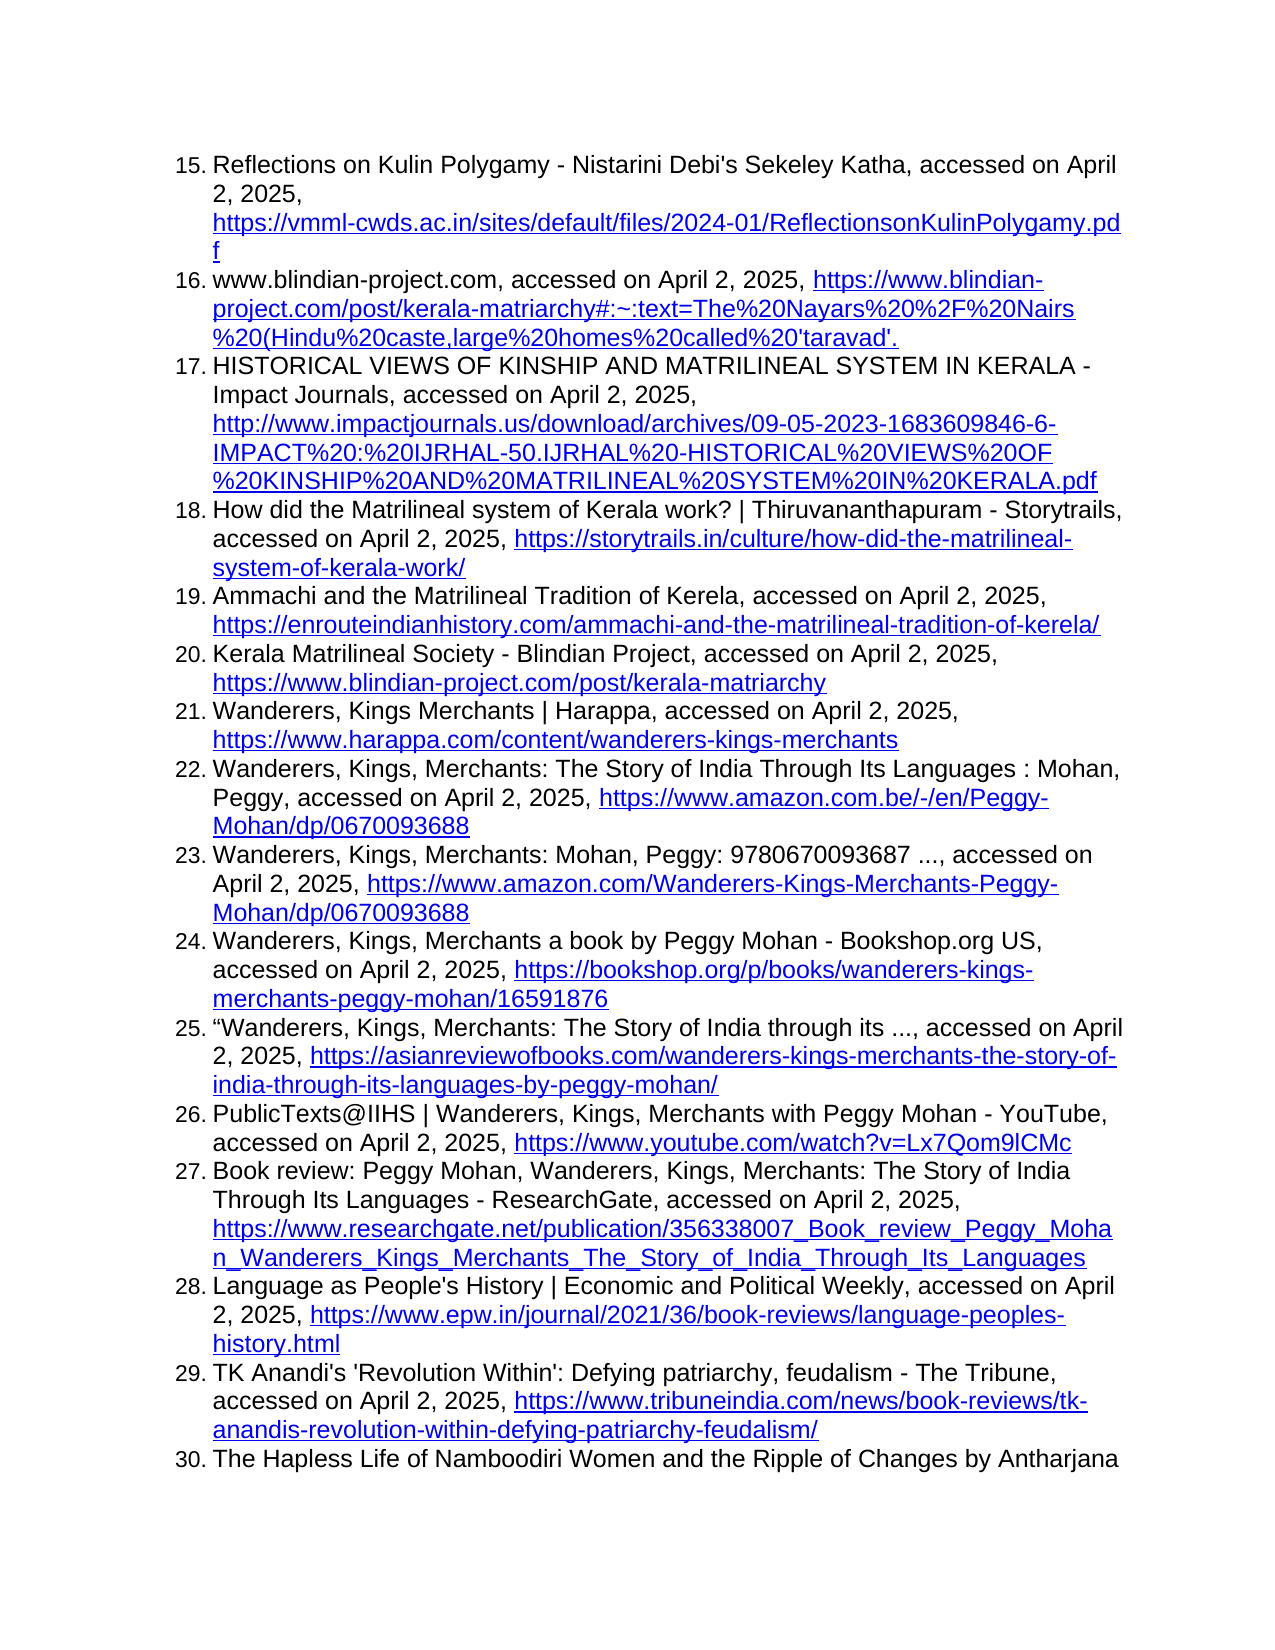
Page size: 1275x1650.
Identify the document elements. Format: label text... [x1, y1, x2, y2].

list www.blindian-project.com, accessed on April 2, 2025, https://www.blindian-project.com/post/kerala-matriarchy#:~:text=The%20Nayars%20%2F%20Nairs%20(Hindu%20caste,large%20homes%20called%20'taravad'. [175, 265, 1125, 351]
list Ammachi and the Matrilineal Tradition of Kerela, accessed on April 2, 2025, https://enrouteindianhistory.com/ammachi-and-the-matrilineal-tradition-of-kerela/ [175, 581, 1125, 639]
list PublicTexts@IIHS | Wanderers, Kings, Merchants with Peggy Mohan - YouTube, accessed on April 2, 2025, https://www.youtube.com/watch?v=Lx7Qom9lCMc [175, 1099, 1125, 1156]
list “Wanderers, Kings, Merchants: The Story of India through its ..., accessed on April 2, 2025, https://asianreviewofbooks.com/wanderers-kings-merchants-the-story-of-india-through-its-languages-by-peggy-mohan/ [175, 1012, 1125, 1099]
list Wanderers, Kings, Merchants: Mohan, Peggy: 9780670093687 ..., accessed on April 2, 2025, https://www.amazon.com/Wanderers-Kings-Merchants-Peggy-Mohan/dp/0670093688 [175, 840, 1125, 926]
list Language as People's History | Economic and Political Weekly, accessed on April 2, 2025, https://www.epw.in/journal/2021/36/book-reviews/language-peoples-history.html [175, 1271, 1125, 1357]
list Wanderers, Kings Merchants | Harappa, accessed on April 2, 2025, https://www.harappa.com/content/wanderers-kings-merchants [175, 696, 1125, 754]
list Wanderers, Kings, Merchants: The Story of India Through Its Languages : Mohan, Peggy, accessed on April 2, 2025, https://www.amazon.com.be/-/en/Peggy-Mohan/dp/0670093688 [175, 754, 1125, 840]
list Wanderers, Kings, Merchants a book by Peggy Mohan - Bookshop.org US, accessed on April 2, 2025, https://bookshop.org/p/books/wanderers-kings-merchants-peggy-mohan/16591876 [175, 926, 1125, 1012]
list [175, 1444, 1125, 1472]
list How did the Matrilineal system of Kerala work? | Thiruvananthapuram - Storytrails, accessed on April 2, 2025, https://storytrails.in/culture/how-did-the-matrilineal-system-of-kerala-work/ [175, 495, 1125, 581]
list TK Anandi's 'Revolution Within': Defying patriarchy, feudalism - The Tribune, accessed on April 2, 2025, https://www.tribuneindia.com/news/book-reviews/tk-anandis-revolution-within-defying-patriarchy-feudalism/ [175, 1357, 1125, 1444]
list Book review: Peggy Mohan, Wanderers, Kings, Merchants: The Story of India Through Its Languages - ResearchGate, accessed on April 2, 2025, https://www.researchgate.net/publication/356338007_Book_review_Peggy_Mohan_Wanderers_Kings_Merchants_The_Story_of_India_Through_Its_Languages [175, 1156, 1125, 1271]
list HISTORICAL VIEWS OF KINSHIP AND MATRILINEAL SYSTEM IN KERALA - Impact Journals, accessed on April 2, 2025, http://www.impactjournals.us/download/archives/09-05-2023-1683609846-6-IMPACT%20:%20IJRHAL-50.IJRHAL%20-HISTORICAL%20VIEWS%20OF%20KINSHIP%20AND%20MATRILINEAL%20SYSTEM%20IN%20KERALA.pdf [175, 351, 1125, 495]
list Reflections on Kulin Polygamy - Nistarini Debi's Sekeley Katha, accessed on April 2, 2025, https://vmml-cwds.ac.in/sites/default/files/2024-01/ReflectionsonKulinPolygamy.pdf [175, 150, 1125, 265]
list Kerala Matrilineal Society - Blindian Project, accessed on April 2, 2025, https://www.blindian-project.com/post/kerala-matriarchy [175, 639, 1125, 696]
